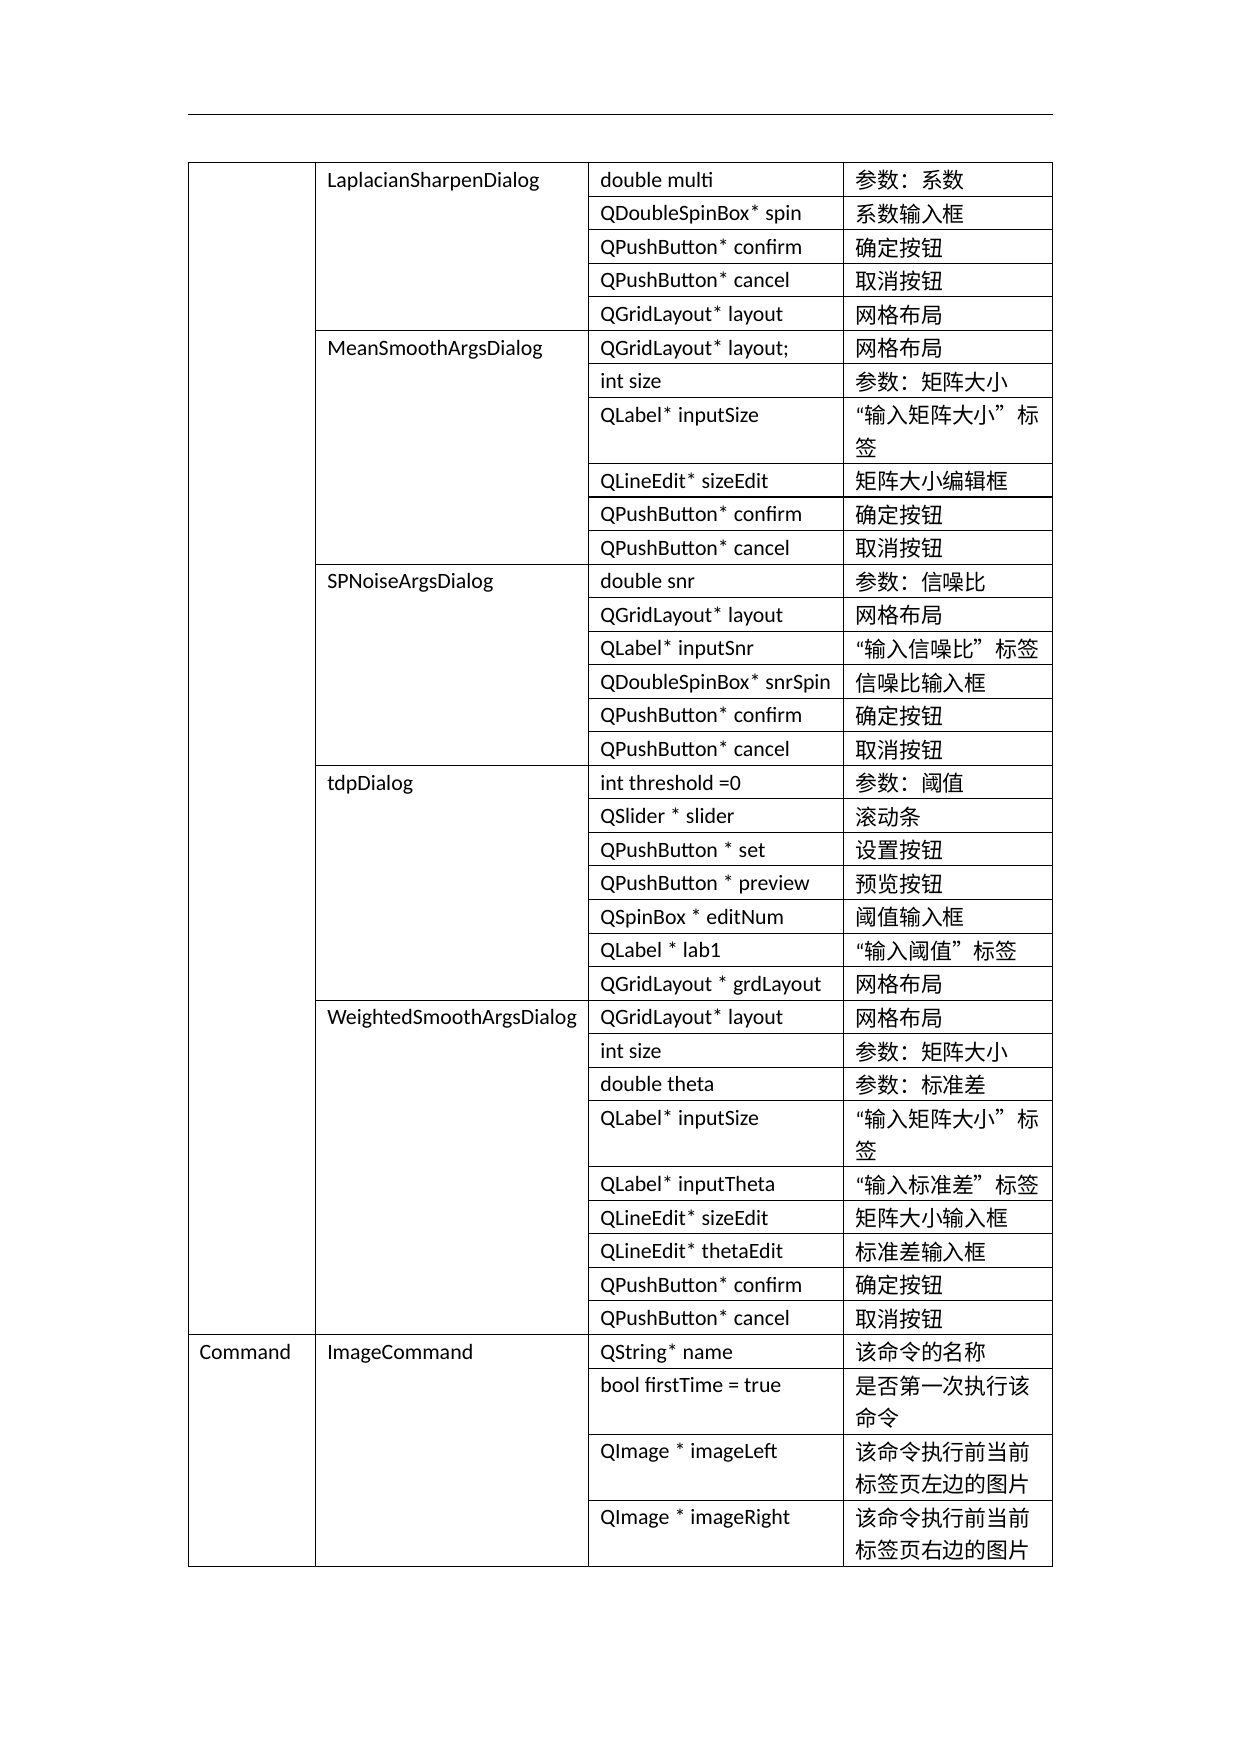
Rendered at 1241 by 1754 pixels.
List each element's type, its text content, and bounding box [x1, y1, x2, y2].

table_cell 信噪比输入框 [844, 665, 1052, 698]
table_cell QPushButton * preview [589, 866, 843, 899]
table_cell 取消按钮 [844, 732, 1052, 765]
table_cell 确定按钮 [844, 498, 1052, 530]
table_cell 参数：矩阵大小 [844, 364, 1052, 397]
table_cell QDoubleSpinBox* spin [589, 197, 843, 229]
table_cell 取消按钮 [844, 264, 1052, 296]
table_cell 取消按钮 [844, 531, 1052, 563]
table_cell 参数：信噪比 [844, 565, 1052, 597]
table_cell 预览按钮 [844, 866, 1052, 899]
table_cell QGridLayout* layout [589, 297, 843, 330]
table_cell 确定按钮 [844, 699, 1052, 731]
table_cell 网格布局 [844, 1001, 1052, 1033]
table_cell QLabel * lab1 [589, 934, 843, 966]
table_cell Command [189, 1335, 315, 1566]
table_cell QGridLayout* layout [589, 598, 843, 631]
table_cell WeightedSmoothArgsDialog [316, 1001, 588, 1334]
table_cell double multi [589, 163, 843, 196]
table_cell 设置按钮 [844, 833, 1052, 865]
table_cell QPushButton* cancel [589, 264, 843, 296]
table_cell LaplacianSharpenDialog [316, 163, 588, 330]
table_cell 矩阵大小编辑框 [844, 464, 1052, 496]
table_cell double snr [589, 565, 843, 597]
table_cell tdpDialog [316, 766, 588, 999]
table_cell QPushButton* confirm [589, 230, 843, 263]
table_cell QPushButton* confirm [589, 699, 843, 731]
table_cell MeanSmoothArgsDialog [316, 331, 588, 563]
table_cell 系数输入框 [844, 197, 1052, 229]
table_cell QPushButton* cancel [589, 531, 843, 563]
table_cell SPNoiseArgsDialog [316, 565, 588, 765]
table_cell ImageCommand [316, 1335, 588, 1566]
table_cell QSlider * slider [589, 799, 843, 832]
table_cell QPushButton* confirm [589, 1268, 843, 1300]
table_cell 矩阵大小输入框 [844, 1201, 1052, 1233]
table_cell 确定按钮 [844, 230, 1052, 263]
table_cell QPushButton* cancel [589, 1301, 843, 1334]
table_cell “输入标准差”标签 [844, 1167, 1052, 1200]
table_cell QLabel* inputSize [589, 1101, 843, 1166]
table_cell QDoubleSpinBox* snrSpin [589, 665, 843, 698]
table_cell QString* name [589, 1335, 843, 1367]
table_cell QLabel* inputTheta [589, 1167, 843, 1200]
table_cell QImage * imageRight [589, 1501, 843, 1566]
table_cell QGridLayout * grdLayout [589, 967, 843, 999]
table_cell 阈值输入框 [844, 900, 1052, 932]
table_cell 网格布局 [844, 967, 1052, 999]
table_cell 参数：标准差 [844, 1068, 1052, 1100]
table_cell 参数：矩阵大小 [844, 1034, 1052, 1067]
table_cell QLineEdit* thetaEdit [589, 1234, 843, 1267]
table_cell “输入矩阵大小”标签 [844, 1101, 1052, 1166]
table_cell QLabel* inputSnr [589, 632, 843, 664]
table_cell int size [589, 1034, 843, 1067]
table_cell QSpinBox * editNum [589, 900, 843, 932]
table_cell 网格布局 [844, 598, 1052, 631]
table_cell int threshold =0 [589, 766, 843, 798]
table_cell double theta [589, 1068, 843, 1100]
table_cell QGridLayout* layout; [589, 331, 843, 363]
table_cell 网格布局 [844, 297, 1052, 330]
table_cell QLineEdit* sizeEdit [589, 1201, 843, 1233]
table_cell 该命令执行前当前标签页左边的图片 [844, 1435, 1052, 1499]
table_cell “输入信噪比”标签 [844, 632, 1052, 664]
table_cell QImage * imageLeft [589, 1435, 843, 1499]
table_cell 取消按钮 [844, 1301, 1052, 1334]
table_cell 该命令的名称 [844, 1335, 1052, 1367]
table_cell 参数：系数 [844, 163, 1052, 196]
table_cell QLineEdit* sizeEdit [589, 464, 843, 496]
table_cell QPushButton* confirm [589, 498, 843, 530]
table_cell 滚动条 [844, 799, 1052, 832]
table_cell 参数：阈值 [844, 766, 1052, 798]
table_cell 是否第一次执行该命令 [844, 1369, 1052, 1433]
table_cell QPushButton* cancel [589, 732, 843, 765]
table_cell 标准差输入框 [844, 1234, 1052, 1267]
table_cell “输入矩阵大小”标签 [844, 398, 1052, 463]
table_cell QGridLayout* layout [589, 1001, 843, 1033]
table_cell QLabel* inputSize [589, 398, 843, 463]
table_cell 该命令执行前当前标签页右边的图片 [844, 1501, 1052, 1566]
table_cell int size [589, 364, 843, 397]
table_cell 网格布局 [844, 331, 1052, 363]
table_cell QPushButton * set [589, 833, 843, 865]
table_cell “输入阈值”标签 [844, 934, 1052, 966]
table_cell bool firstTime = true [589, 1369, 843, 1433]
table_cell 确定按钮 [844, 1268, 1052, 1300]
